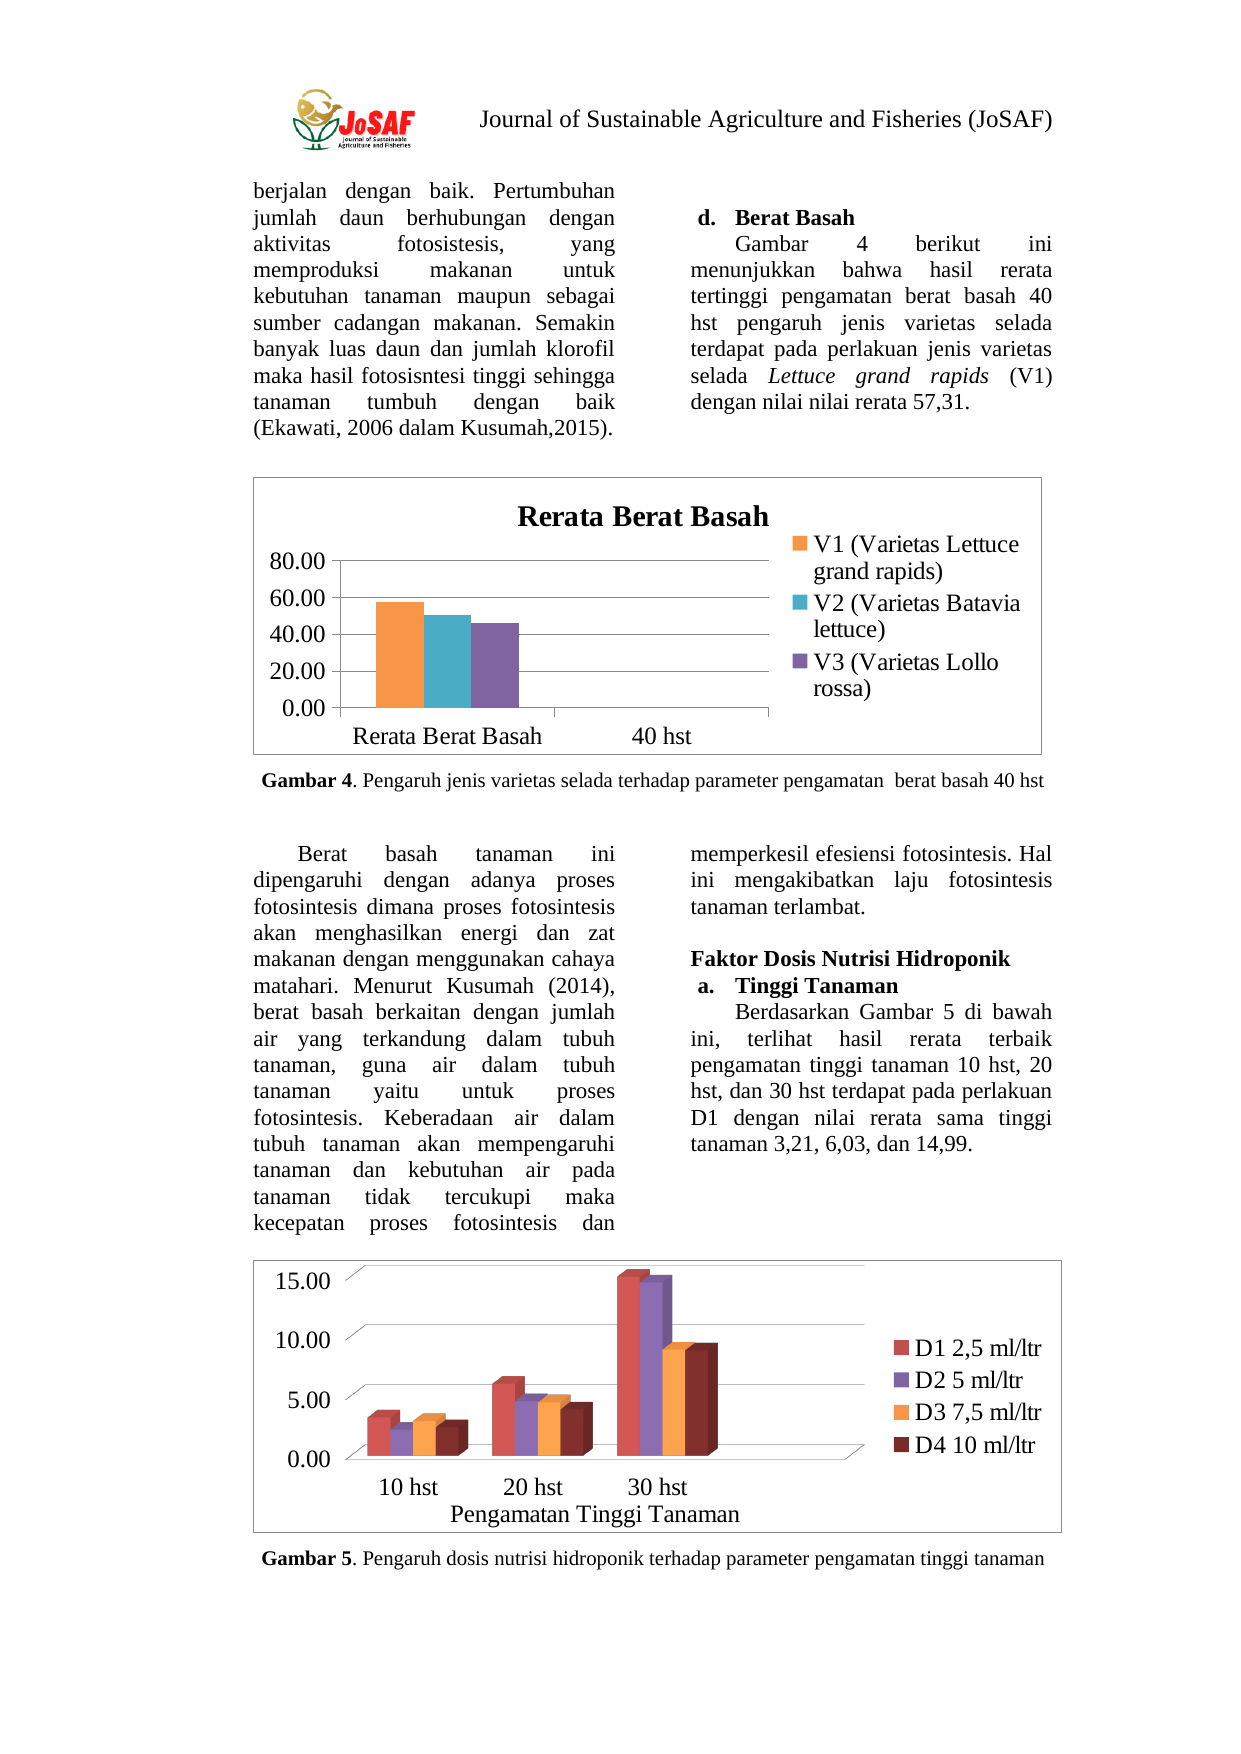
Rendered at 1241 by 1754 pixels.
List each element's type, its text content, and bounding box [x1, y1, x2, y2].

list Tinggi Tanaman [697, 972, 1053, 998]
list Gambar 4 berikut ini menunjukkan bahwa hasil rerata tertinggi pengamatan berat basah 40 hst pengaruh jenis varietas selada terdapat pada perlakuan jenis varietas selada Lettuce grand rapids (V1) dengan nilai nilai rerata 57,31. [690, 230, 1053, 414]
text Berat basah tanaman ini dipengaruhi dengan adanya proses fotosintesis dimana proses fotosintesis akan menghasilkan energi dan zat makanan dengan menggunakan cahaya matahari. Menurut Kusumah (2014), berat basah berkaitan dengan jumlah air yang terkandung dalam tubuh tanaman, guna air dalam tubuh tanaman yaitu untuk proses fotosintesis. Keberadaan air dalam tubuh tanaman akan mempengaruhi tanaman dan kebutuhan air pada tanaman tidak tercukupi maka kecepatan proses fotosintesis dan memperkesil efesiensi fotosintesis. Hal ini mengakibatkan laju fotosintesis tanaman terlambat. [253, 840, 615, 1235]
text Berdasarkan Gambar 5 di bawah ini, terlihat hasil rerata terbaik pengamatan tinggi tanaman 10 hst, 20 hst, dan 30 hst terdapat pada perlakuan D1 dengan nilai rerata sama tinggi tanaman 3,21, 6,03, dan 14,99. [690, 998, 1053, 1156]
text Faktor Dosis Nutrisi Hidroponik [690, 946, 1053, 972]
text Gambar 4. Pengaruh jenis varietas selada terhadap parameter pengamatan berat basah 40 hst [253, 768, 1053, 792]
text Gambar 5. Pengaruh dosis nutrisi hidroponik terhadap parameter pengamatan tinggi tanaman [253, 1545, 1053, 1569]
picture [277, 37, 433, 177]
list Berat Basah [697, 203, 1053, 230]
